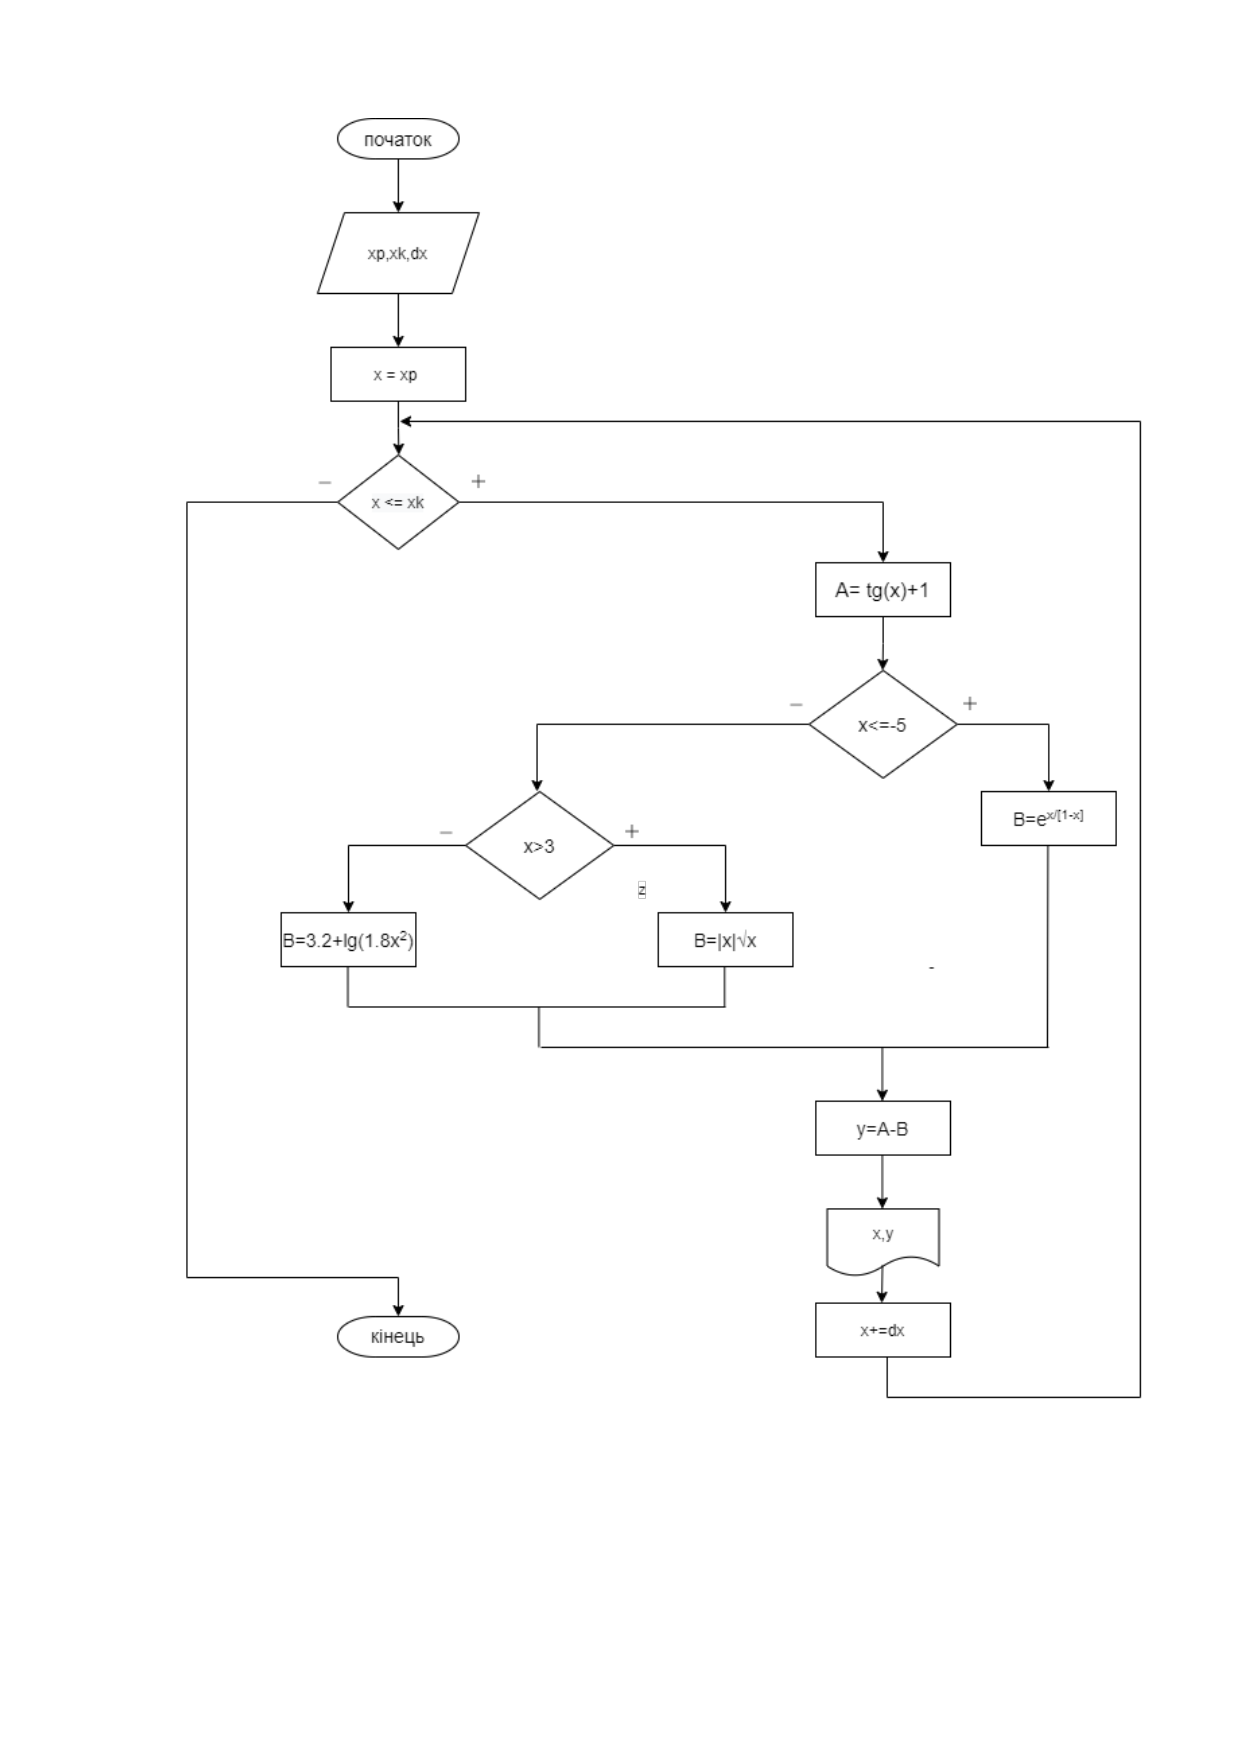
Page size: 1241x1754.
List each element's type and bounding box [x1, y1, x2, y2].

picture [177, 118, 1152, 1409]
